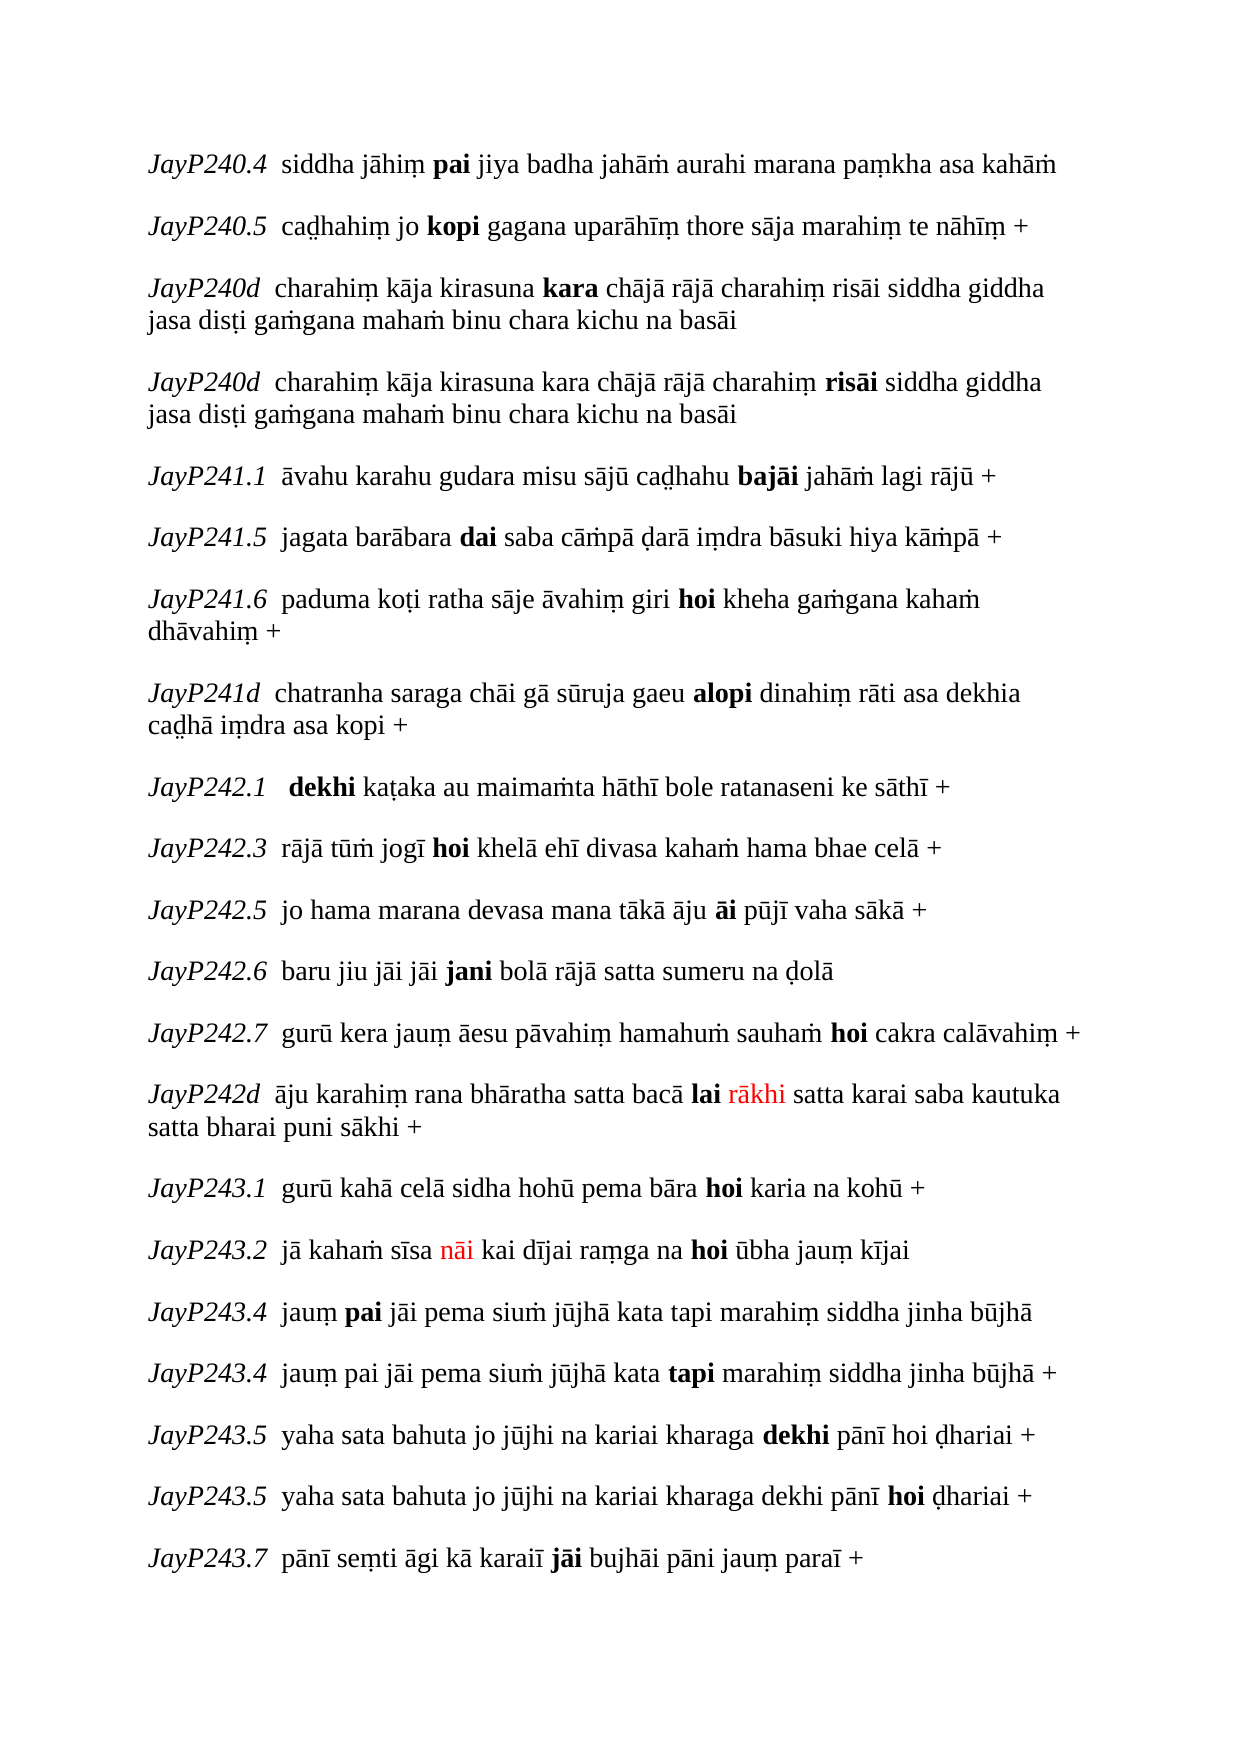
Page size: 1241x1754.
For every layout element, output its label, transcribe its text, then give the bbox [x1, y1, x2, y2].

text JayP242.5 jo hama marana devasa mana tākā āju āi pūjī vaha sākā + [148, 893, 1093, 925]
text JayP243.5 yaha sata bahuta jo jūjhi na kariai kharaga dekhi pānī hoi ḍhariai + [148, 1418, 1093, 1450]
text JayP242.6 baru jiu jāi jāi jani bolā rājā satta sumeru na ḍolā [148, 954, 1093, 987]
text JayP241d chatranha saraga chāi gā sūruja gaeu alopi dinahiṃ rāti asa dekhia cad̤hā iṃdra asa kopi + [148, 676, 1093, 741]
text JayP242.3 rājā tūṁ jogī hoi khelā ehī divasa kahaṁ hama bhae celā + [148, 831, 1093, 864]
text JayP240.5 cad̤hahiṃ jo kopi gagana uparāhīṃ thore sāja marahiṃ te nāhīṃ + [148, 209, 1093, 242]
text JayP240d charahiṃ kāja kirasuna kara chājā rājā charahiṃ risāi siddha giddha jasa disṭi gaṁgana mahaṁ binu chara kichu na basāi [148, 271, 1093, 336]
text JayP242.7 gurū kera jauṃ āesu pāvahiṃ hamahuṁ sauhaṁ hoi cakra calāvahiṃ + [148, 1016, 1093, 1048]
text JayP240d charahiṃ kāja kirasuna kara chājā rājā charahiṃ risāi siddha giddha jasa disṭi gaṁgana mahaṁ binu chara kichu na basāi [148, 365, 1093, 429]
text JayP241.1 āvahu karahu gudara misu sājū cad̤hahu bajāi jahāṁ lagi rājū + [148, 459, 1093, 491]
text JayP243.5 yaha sata bahuta jo jūjhi na kariai kharaga dekhi pānī hoi ḍhariai + [148, 1479, 1093, 1512]
text JayP243.4 jauṃ pai jāi pema siuṁ jūjhā kata tapi marahiṃ siddha jinha būjhā + [148, 1356, 1093, 1388]
text JayP241.5 jagata barābara dai saba cāṁpā ḍarā iṃdra bāsuki hiya kāṁpā + [148, 520, 1093, 553]
text JayP240.4 siddha jāhiṃ pai jiya badha jahāṁ aurahi marana paṃkha asa kahāṁ [148, 148, 1093, 180]
text JayP243.1 gurū kahā celā sidha hohū pema bāra hoi karia na kohū + [148, 1171, 1093, 1204]
text JayP243.2 jā kahaṁ sīsa nāi kai dījai raṃga na hoi ūbha jauṃ kījai [148, 1233, 1093, 1265]
text JayP242d āju karahiṃ rana bhāratha satta bacā lai rākhi satta karai saba kautuka satta bharai puni sākhi + [148, 1077, 1093, 1142]
text JayP243.7 pānī seṃti āgi kā karaiī jāi bujhāi pāni jauṃ paraī + [148, 1541, 1093, 1573]
text JayP243.4 jauṃ pai jāi pema siuṁ jūjhā kata tapi marahiṃ siddha jinha būjhā [148, 1294, 1093, 1327]
text JayP242.1 dekhi kaṭaka au maimaṁta hāthī bole ratanaseni ke sāthī + [148, 770, 1093, 802]
text JayP241.6 paduma koṭi ratha sāje āvahiṃ giri hoi kheha gaṁgana kahaṁ dhāvahiṃ + [148, 582, 1093, 647]
